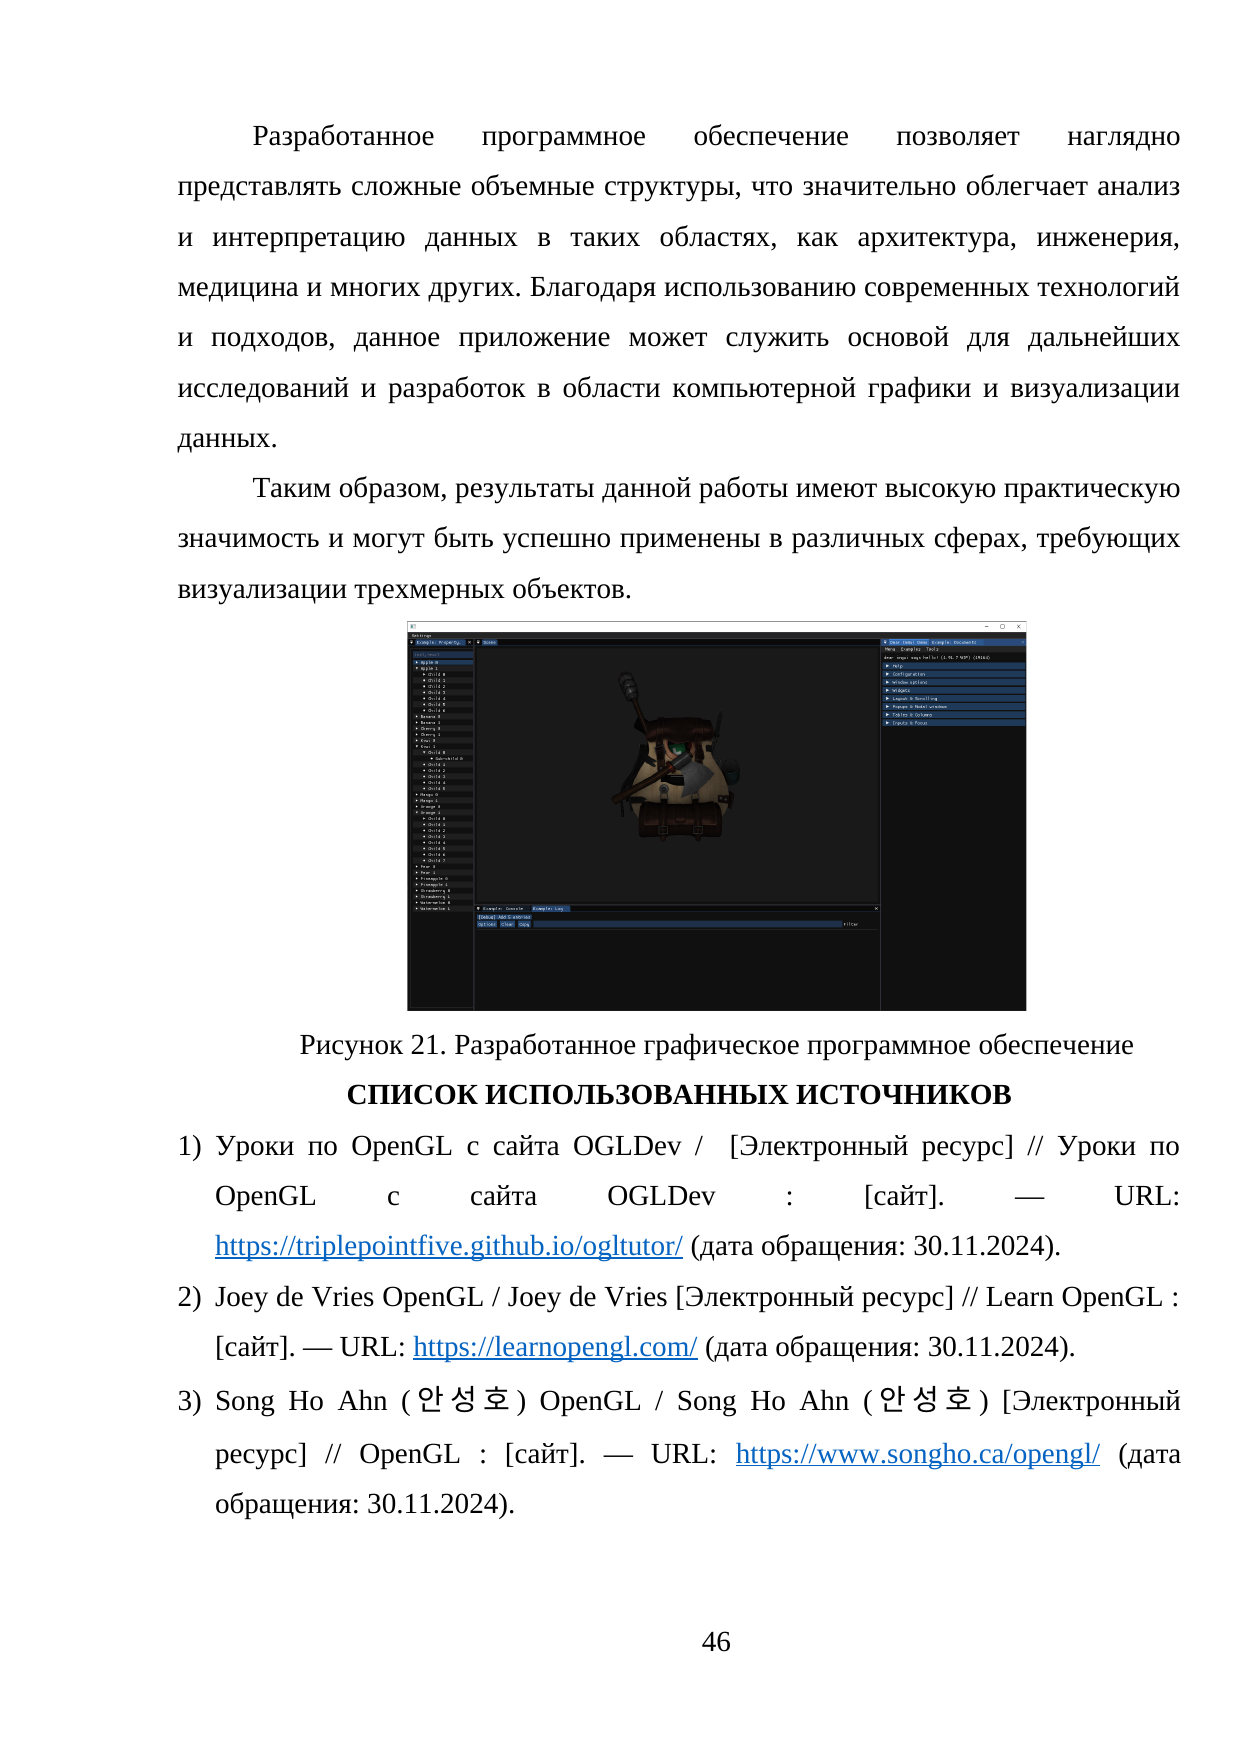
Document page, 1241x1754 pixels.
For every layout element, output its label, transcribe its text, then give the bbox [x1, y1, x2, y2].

text Разработанное программное обеспечение позволяет наглядно представлять сложные объемные структуры, что значительно облегчает анализ и интерпретацию данных в таких областях, как архитектура, инженерия, медицина и многих других. Благодаря использованию современных технологий и подходов, данное приложение может служить основой для дальнейших исследований и разработок в области компьютерной графики и визуализации данных. [177, 118, 1181, 453]
text Таким образом, результаты данной работы имеют высокую практическую значимость и могут быть успешно применены в различных сферах, требующих визуализации трехмерных объектов. [177, 470, 1181, 604]
picture [407, 621, 1027, 1011]
list Joey de Vries OpenGL / Joey de Vries [Электронный ресурс] // Learn OpenGL : [сайт]. — URL: https://learnopengl.com/ (дата обращения: 30.11.2024). [177, 1279, 1181, 1362]
text СПИСОК ИСПОЛЬЗОВАННЫХ ИСТОЧНИКОВ [177, 1077, 1181, 1111]
list Song Ho Ahn (안성호) OpenGL / Song Ho Ahn (안성호) [Электронный ресурс] // OpenGL : [сайт]. — URL: https://www.songho.ca/opengl/ (дата обращения: 30.11.2024). [177, 1379, 1181, 1519]
text Рисунок 21. Разработанное графическое программное обеспечение [177, 1027, 1181, 1061]
list Уроки по OpenGL с сайта OGLDev / [Электронный ресурс] // Уроки по OpenGL с сайта OGLDev : [сайт]. — URL: https://triplepointfive.github.io/ogltutor/ (дата обращения: 30.11.2024). [177, 1128, 1181, 1262]
